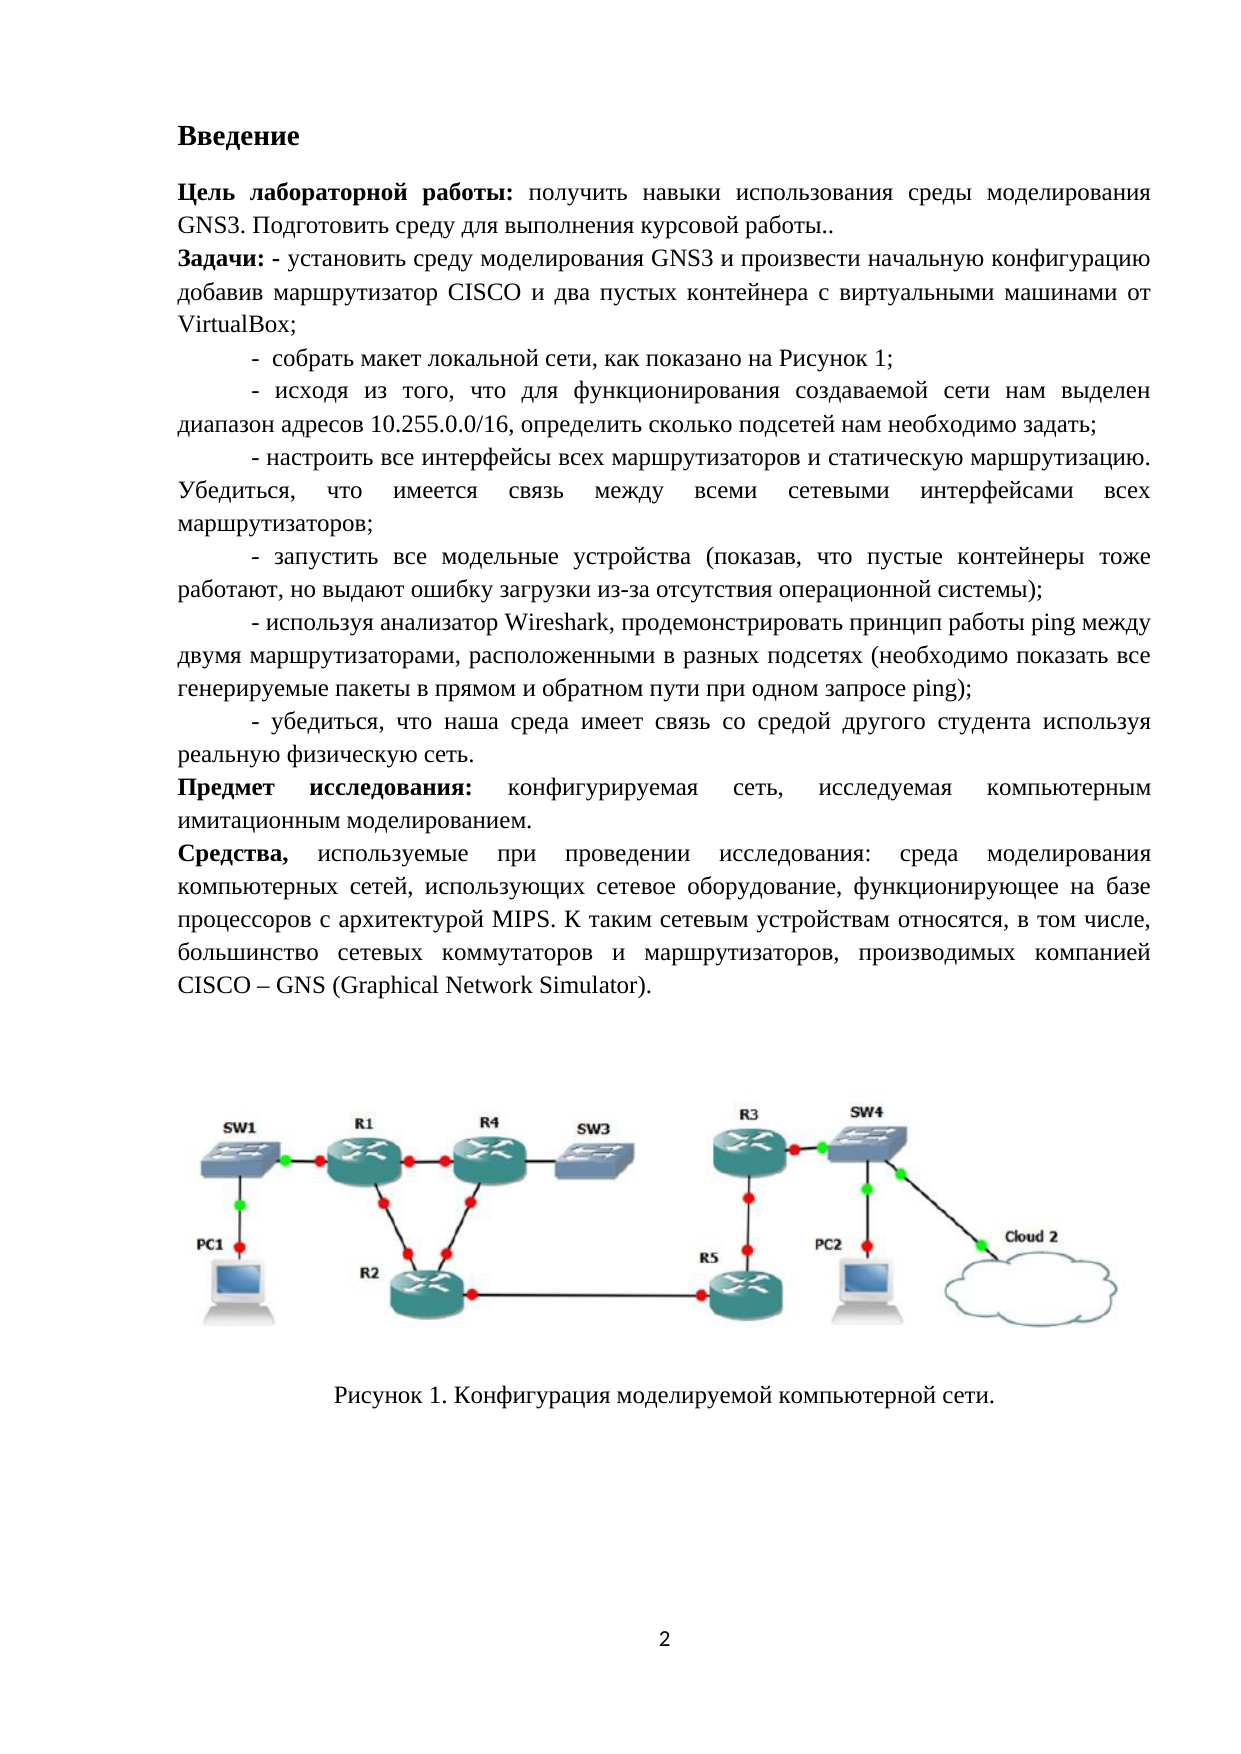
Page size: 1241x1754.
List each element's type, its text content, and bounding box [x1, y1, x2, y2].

picture [177, 1023, 1151, 1356]
text - запустить все модельные устройства (показав, что пустые контейнеры тоже работают, но выдают ошибку загрузки из-за отсутствия операционной системы); [177, 541, 1152, 602]
text - настроить все интерфейсы всех маршрутизаторов и статическую маршрутизацию. Убедиться, что имеется связь между всеми сетевыми интерфейсами всех маршрутизаторов; [177, 442, 1152, 536]
text Цель лабораторной работы: получить навыки использования среды моделирования GNS3. Подготовить среду для выполнения курсовой работы.. [177, 177, 1152, 239]
text Предмет исследования: конфигурируемая сеть, исследуемая компьютерным имитационным моделированием. [177, 772, 1152, 834]
text - используя анализатор Wireshark, продемонстрировать принцип работы ping между двумя маршрутизаторами, расположенными в разных подсетях (необходимо показать все генерируемые пакеты в прямом и обратном пути при одном запросе ping); [177, 607, 1152, 702]
text Средства, используемые при проведении исследования: среда моделирования компьютерных сетей, использующих сетевое оборудование, функционирующее на базе процессоров с архитектурой MIPS. К таким сетевым устройствам относятся, в том числе, большинство сетевых коммутаторов и маршрутизаторов, производимых компанией CISCO – GNS (Graphical Network Simulator). [177, 838, 1152, 999]
text - исходя из того, что для функционирования создаваемой сети нам выделен диапазон адресов 10.255.0.0/16, определить сколько подсетей нам необходимо задать; [177, 376, 1152, 437]
text - собрать макет локальной сети, как показано на Рисунок 1; [177, 343, 1152, 371]
text Рисунок 1. Конфигурация моделируемой компьютерной сети. [177, 1380, 1152, 1409]
text - убедиться, что наша среда имеет связь со средой другого студента используя реальную физическую сеть. [177, 706, 1152, 768]
text Введение [177, 118, 1152, 152]
text Задачи: - установить среду моделирования GNS3 и произвести начальную конфигурацию добавив маршрутизатор CISCO и два пустых контейнера с виртуальными машинами от VirtualBox; [177, 243, 1152, 338]
